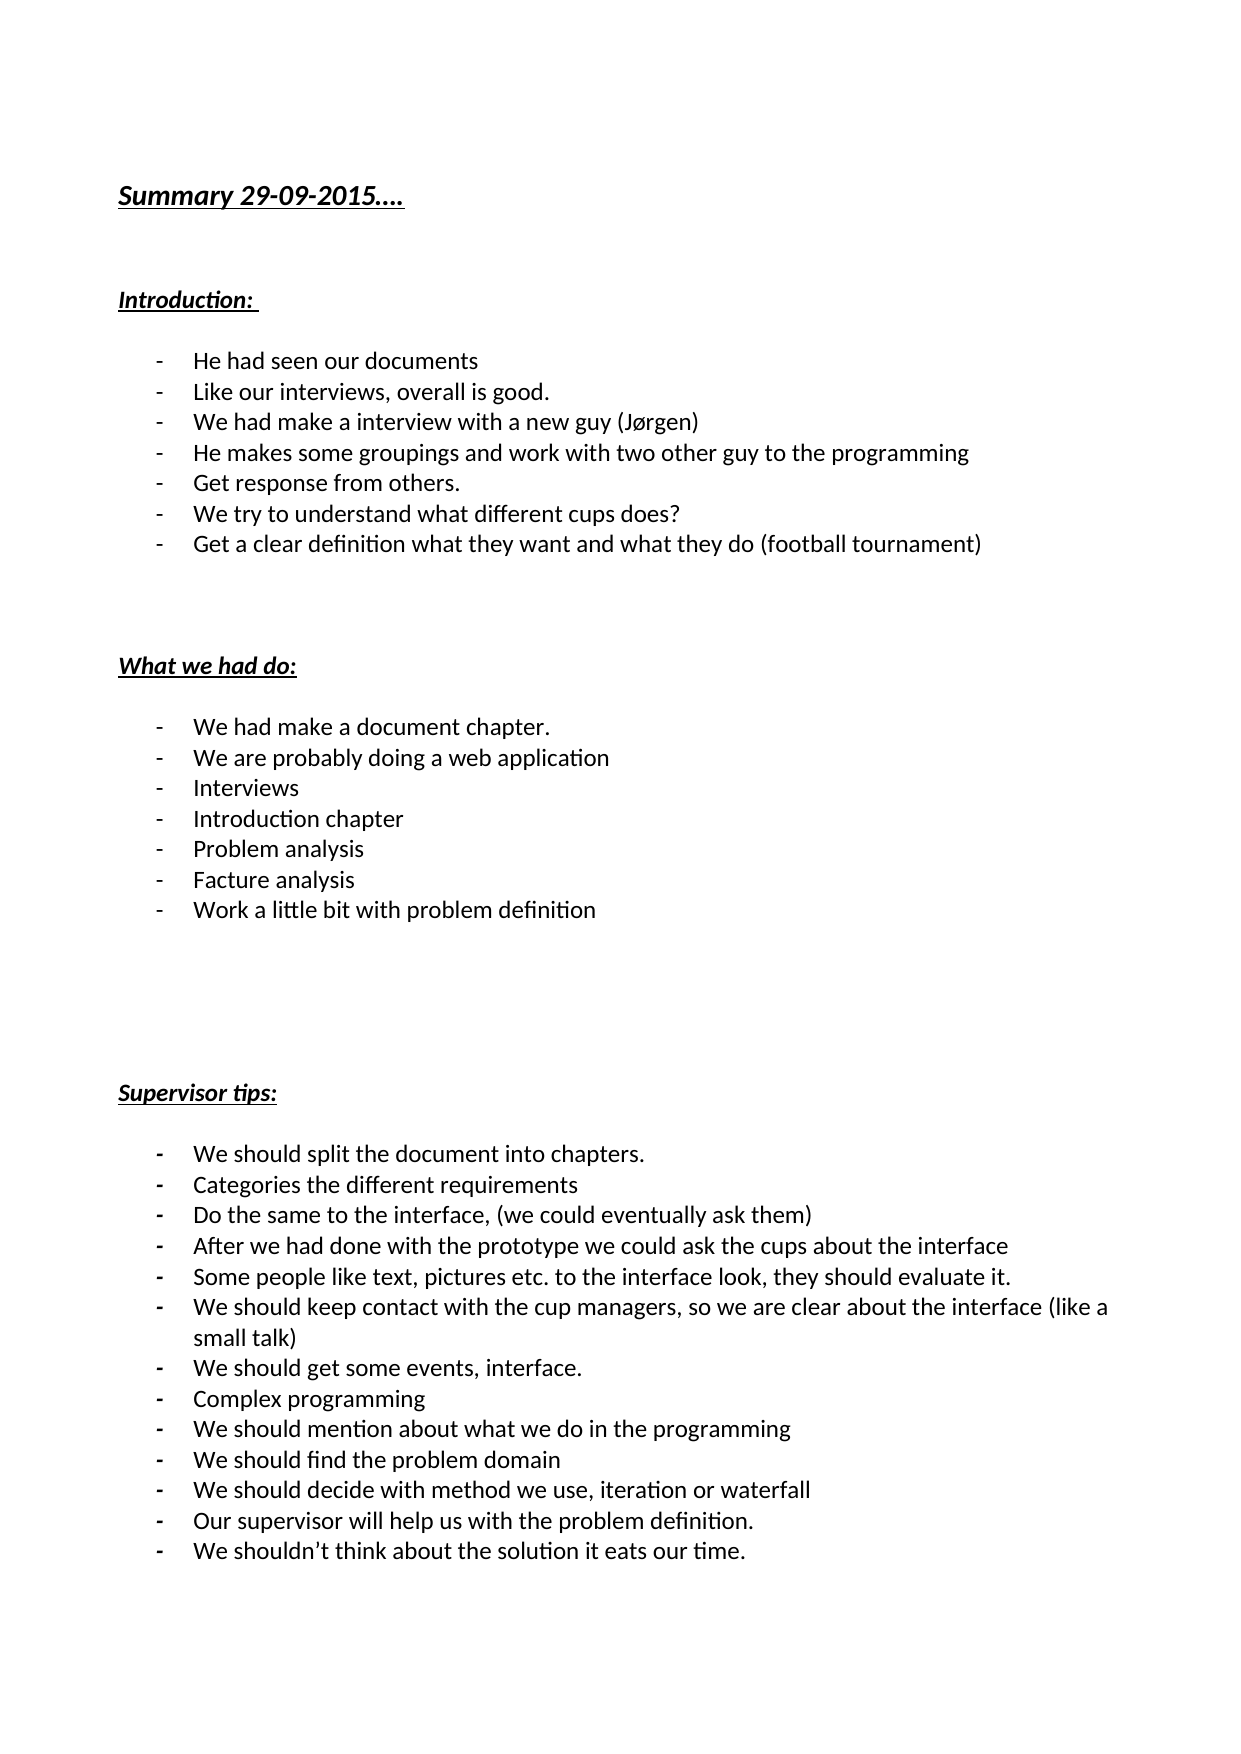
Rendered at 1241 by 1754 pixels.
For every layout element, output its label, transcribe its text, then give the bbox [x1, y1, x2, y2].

list We should keep contact with the cup managers, so we are clear about the interface (like a small talk) [156, 1291, 1122, 1352]
list Problem analysis [156, 833, 1122, 864]
list He had seen our documents [156, 345, 1122, 376]
list Some people like text, pictures etc. to the interface look, they should evaluate it. [156, 1261, 1122, 1291]
list Interviews [156, 772, 1122, 803]
list We should decide with method we use, iteration or waterfall [156, 1474, 1122, 1505]
list We had make a document chapter. [156, 711, 1122, 742]
list He makes some groupings and work with two other guy to the programming [156, 437, 1122, 467]
list Like our interviews, overall is good. [156, 376, 1122, 406]
list We should get some events, interface. [156, 1352, 1122, 1383]
list Introduction chapter [156, 803, 1122, 833]
list We are probably doing a web application [156, 742, 1122, 772]
list We had make a interview with a new guy (Jørgen) [156, 406, 1122, 437]
text Introduction: [118, 284, 1122, 314]
list We should mention about what we do in the programming [156, 1413, 1122, 1444]
list Get response from others. [156, 467, 1122, 498]
text Supervisor tips: [118, 1078, 1122, 1108]
list After we had done with the prototype we could ask the cups about the interface [156, 1230, 1122, 1261]
text Summary 29-09-2015…. [118, 177, 1122, 213]
list We try to understand what different cups does? [156, 498, 1122, 528]
list Do the same to the interface, (we could eventually ask them) [156, 1200, 1122, 1230]
list Categories the different requirements [156, 1169, 1122, 1200]
list Get a clear definition what they want and what they do (football tournament) [156, 528, 1122, 559]
list Our supervisor will help us with the problem definition. [156, 1505, 1122, 1535]
list Work a little bit with problem definition [156, 894, 1122, 925]
text What we had do: [118, 650, 1122, 681]
list We should find the problem domain [156, 1444, 1122, 1474]
list Complex programming [156, 1383, 1122, 1413]
list We should split the document into chapters. [156, 1139, 1122, 1169]
list Facture analysis [156, 864, 1122, 894]
list We shouldn’t think about the solution it eats our time. [156, 1535, 1122, 1566]
